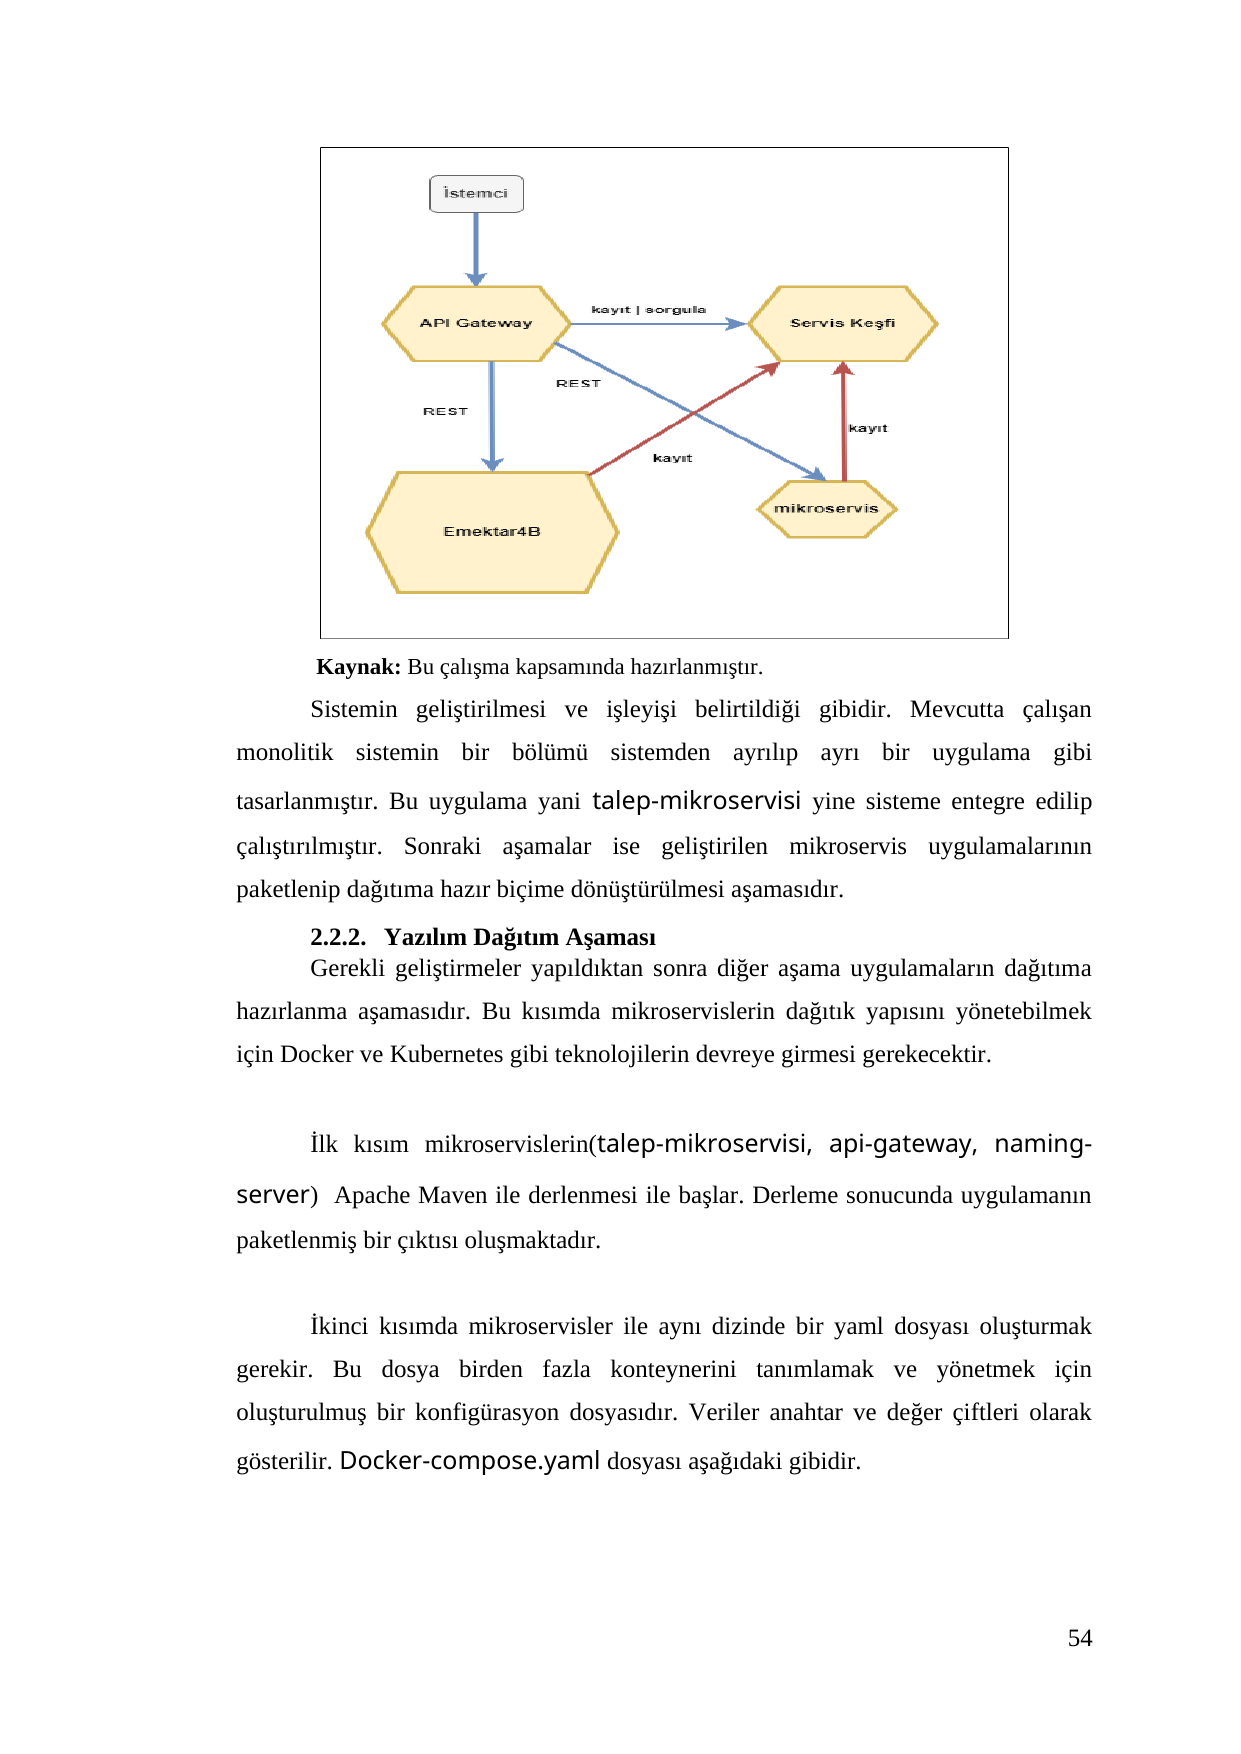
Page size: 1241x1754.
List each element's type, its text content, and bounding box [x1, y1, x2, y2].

picture [320, 147, 1009, 639]
subtitle Yazılım Dağıtım Aşaması [310, 922, 1093, 951]
text Sistemin geliştirilmesi ve işleyişi belirtildiği gibidir. Mevcutta çalışan monolitik sistemin bir bölümü sistemden ayrılıp ayrı bir uygulama gibi tasarlanmıştır. Bu uygulama yani talep-mikroservisi yine sisteme entegre edilip çalıştırılmıştır. Sonraki aşamalar ise geliştirilen mikroservis uygulamalarının paketlenip dağıtıma hazır biçime dönüştürülmesi aşamasıdır. [236, 694, 1093, 903]
text Gerekli geliştirmeler yapıldıktan sonra diğer aşama uygulamaların dağıtıma hazırlanma aşamasıdır. Bu kısımda mikroservislerin dağıtık yapısını yönetebilmek için Docker ve Kubernetes gibi teknolojilerin devreye girmesi gerekecektir. [236, 953, 1093, 1068]
text Kaynak: Bu çalışma kapsamında hazırlanmıştır. [236, 653, 1093, 680]
